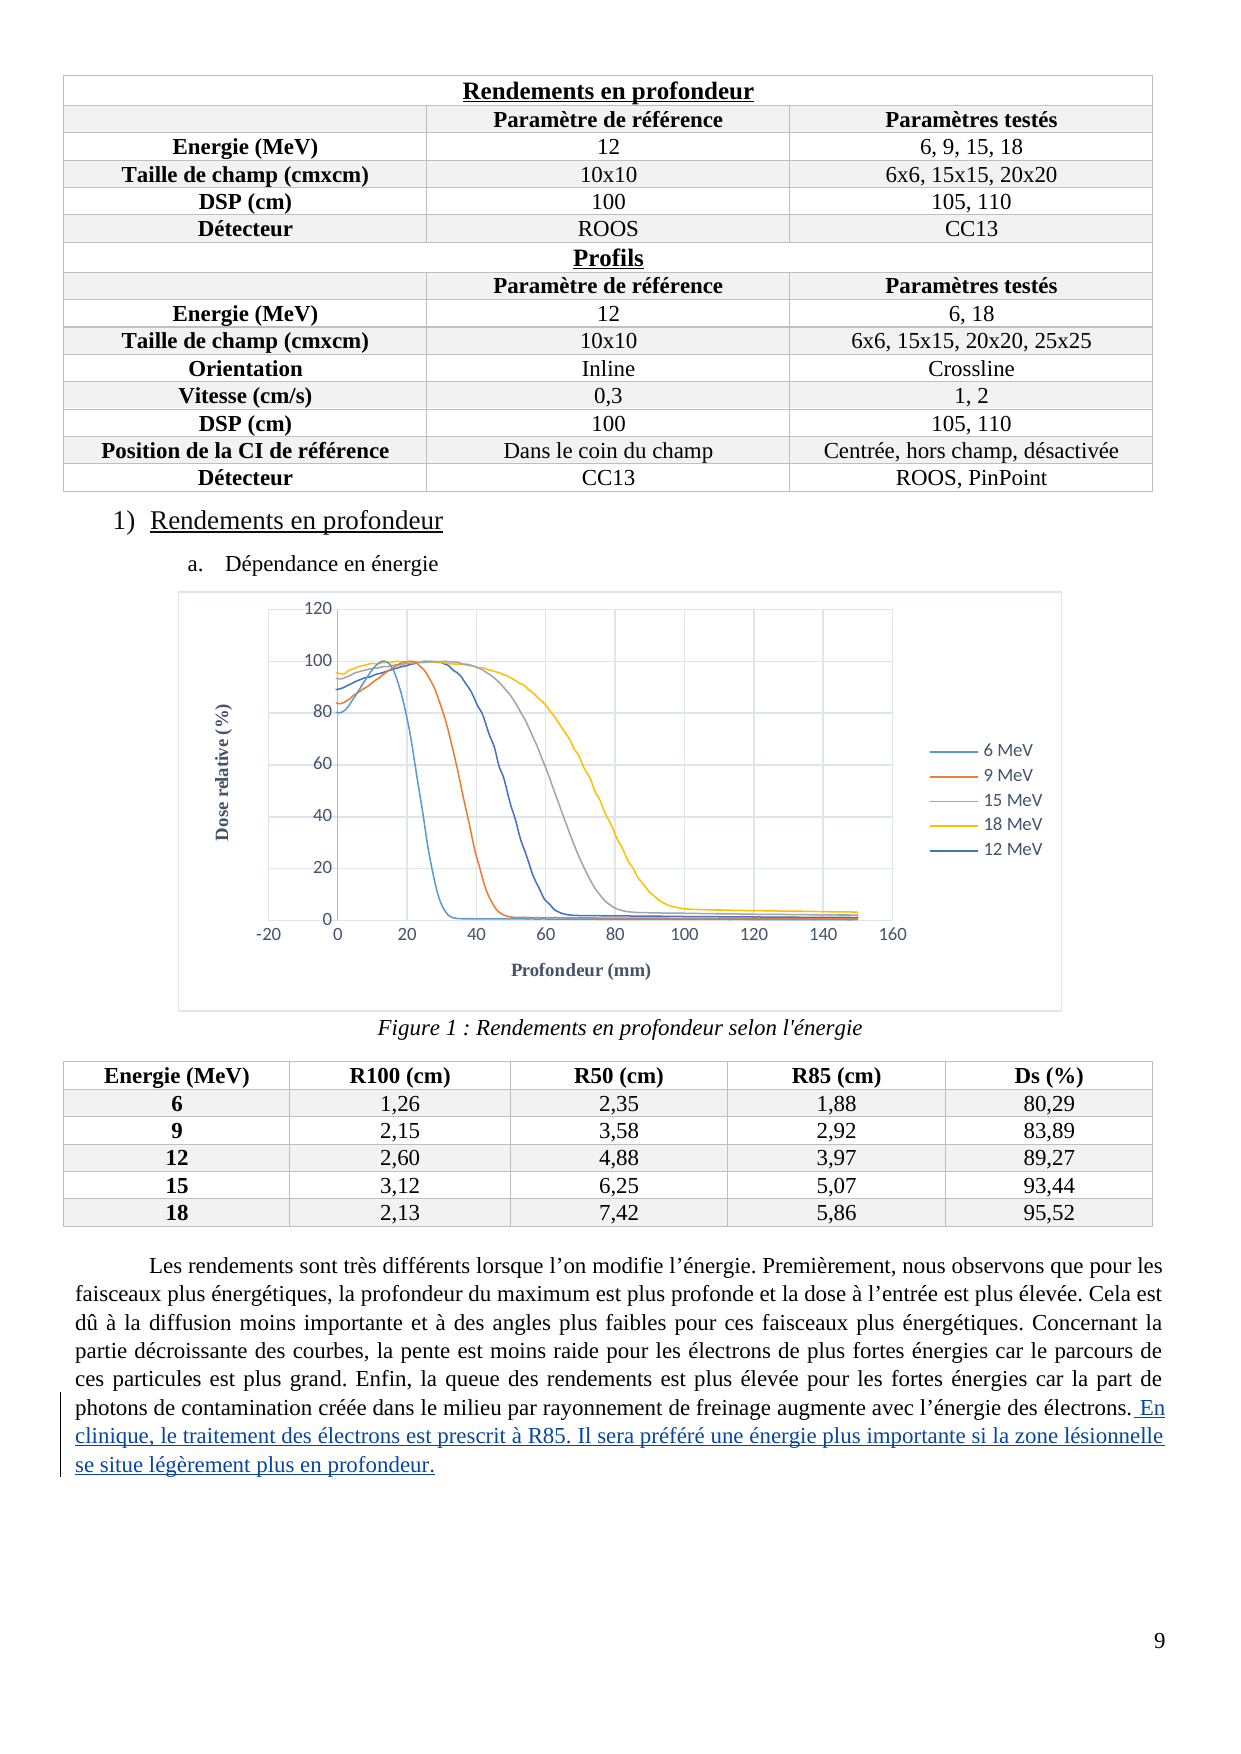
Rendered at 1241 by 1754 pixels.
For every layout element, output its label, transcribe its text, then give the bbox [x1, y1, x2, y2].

table_cell 12 [427, 300, 789, 326]
table_cell 2,13 [290, 1199, 510, 1226]
subtitle Dépendance en énergie [187, 550, 1165, 577]
table_cell Centrée, hors champ, désactivée [790, 437, 1152, 463]
table_cell 93,44 [946, 1172, 1152, 1198]
table_header Rendements en profondeur [64, 76, 1152, 105]
table_cell 10x10 [427, 161, 789, 187]
table_cell 2,60 [290, 1145, 510, 1171]
table_cell 95,52 [946, 1199, 1152, 1226]
table_cell 3,97 [728, 1145, 945, 1171]
table_cell 105, 110 [790, 188, 1152, 214]
table_cell CC13 [790, 215, 1152, 242]
table_cell 12 [64, 1145, 289, 1171]
table_cell 18 [64, 1199, 289, 1226]
table_cell 3,58 [511, 1117, 727, 1143]
table_cell Taille de champ (cmxcm) [64, 161, 426, 187]
table_header R100 (cm) [290, 1062, 510, 1089]
table_cell 100 [427, 188, 789, 214]
table_cell 12 [427, 133, 789, 159]
table_cell Taille de champ (cmxcm) [64, 328, 426, 354]
table_cell 1,88 [728, 1090, 945, 1116]
table_cell Energie (MeV) [64, 300, 426, 326]
table_cell 2,15 [290, 1117, 510, 1143]
table_cell Détecteur [64, 464, 426, 491]
table_cell 3,12 [290, 1172, 510, 1198]
table_cell 0,3 [427, 382, 789, 408]
table_cell Position de la CI de référence [64, 437, 426, 463]
table_cell 5,07 [728, 1172, 945, 1198]
table_cell Crossline [790, 355, 1152, 381]
table_cell 1, 2 [790, 382, 1152, 408]
table_cell ROOS, PinPoint [790, 464, 1152, 491]
table_header Ds (%) [946, 1062, 1152, 1089]
table_cell Paramètre de référence [427, 273, 789, 299]
table_cell Energie (MeV) [64, 133, 426, 159]
table_cell 6 [64, 1090, 289, 1116]
table_cell 6x6, 15x15, 20x20, 25x25 [790, 328, 1152, 354]
text Les rendements sont très différents lorsque l’on modifie l’énergie. Premièrement, nous observons que pour les faisceaux plus énergétiques, la profondeur du maximum est plus profonde et la dose à l’entrée est plus élevée. Cela est dû à la diffusion moins importante et à des angles plus faibles pour ces faisceaux plus énergétiques. Concernant la partie décroissante des courbes, la pente est moins raide pour les électrons de plus fortes énergies car le parcours de ces particules est plus grand. Enfin, la queue des rendements est plus élevée pour les fortes énergies car la part de photons de contamination créée dans le milieu par rayonnement de freinage augmente avec l’énergie des électrons. [75, 1252, 1165, 1445]
text Figure 1 : Rendements en profondeur selon l'énergie [75, 1014, 1165, 1040]
table_cell DSP (cm) [64, 188, 426, 214]
table_cell 83,89 [946, 1117, 1152, 1143]
table_cell [64, 106, 426, 132]
table_cell Orientation [64, 355, 426, 381]
table_cell Paramètre de référence [427, 106, 789, 132]
table_cell 6, 9, 15, 18 [790, 133, 1152, 159]
table_cell 105, 110 [790, 410, 1152, 436]
table_cell 5,86 [728, 1199, 945, 1226]
table_cell Vitesse (cm/s) [64, 382, 426, 408]
table_cell 6x6, 15x15, 20x20 [790, 161, 1152, 187]
table_header R85 (cm) [728, 1062, 945, 1089]
table_cell Inline [427, 355, 789, 381]
subtitle Rendements en profondeur [112, 504, 1165, 535]
table_cell 6,25 [511, 1172, 727, 1198]
table_cell Détecteur [64, 215, 426, 242]
table_header R50 (cm) [511, 1062, 727, 1089]
table_cell Paramètres testés [790, 106, 1152, 132]
table_cell ROOS [427, 215, 789, 242]
table_cell 1,26 [290, 1090, 510, 1116]
table_cell 4,88 [511, 1145, 727, 1171]
table_cell 9 [64, 1117, 289, 1143]
table_cell 10x10 [427, 328, 789, 354]
table_cell DSP (cm) [64, 410, 426, 436]
table_cell 89,27 [946, 1145, 1152, 1171]
table_cell 2,35 [511, 1090, 727, 1116]
table_cell 7,42 [511, 1199, 727, 1226]
table_cell Profils [64, 243, 1152, 272]
table_header Energie (MeV) [64, 1062, 289, 1089]
table_cell 15 [64, 1172, 289, 1198]
table_cell 100 [427, 410, 789, 436]
table_cell 80,29 [946, 1090, 1152, 1116]
table_cell Dans le coin du champ [427, 437, 789, 463]
table_cell Paramètres testés [790, 273, 1152, 299]
table_cell [64, 273, 426, 299]
table_cell CC13 [427, 464, 789, 491]
table_cell 6, 18 [790, 300, 1152, 326]
table_cell 2,92 [728, 1117, 945, 1143]
